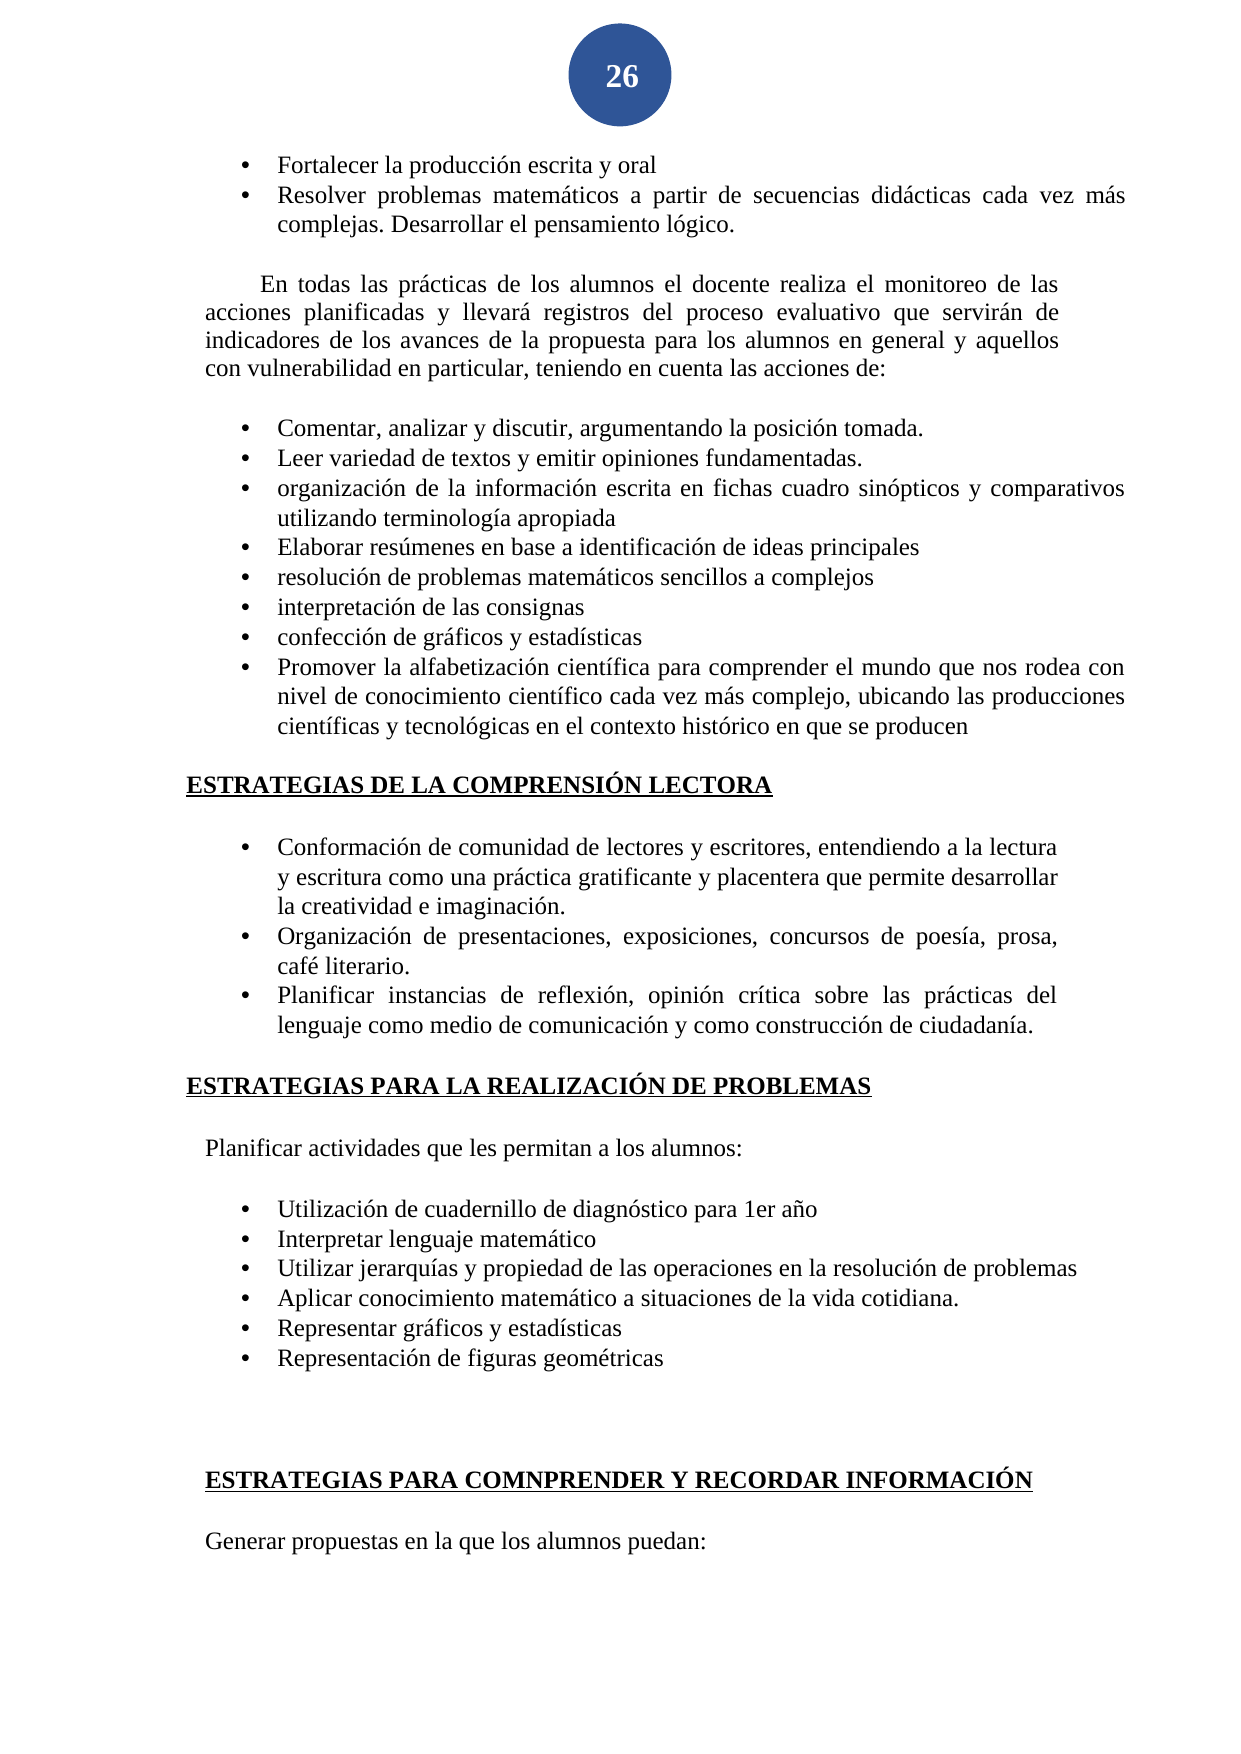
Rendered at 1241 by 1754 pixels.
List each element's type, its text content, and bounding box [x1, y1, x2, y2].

list Representar gráficos y estadísticas [241, 1313, 1126, 1342]
text ESTRATEGIAS PARA COMNPRENDER Y RECORDAR INFORMACIÓN [205, 1466, 1128, 1494]
list Elaborar resúmenes en base a identificación de ideas principales [241, 532, 1126, 561]
list Fortalecer la producción escrita y oral [241, 150, 1126, 179]
list resolución de problemas matemáticos sencillos a complejos [241, 562, 1126, 591]
list Resolver problemas matemáticos a partir de secuencias didácticas cada vez más complejas. Desarrollar el pensamiento lógico. [241, 180, 1126, 238]
list organización de la información escrita en fichas cuadro sinópticos y comparativos utilizando terminología apropiada [241, 473, 1126, 531]
subtitle ESTRATEGIAS DE LA COMPRENSIÓN LECTORA [112, 770, 1128, 799]
text Planificar actividades que les permitan a los alumnos: [205, 1133, 1126, 1162]
list confección de gráficos y estadísticas [241, 622, 1126, 651]
list Promover la alfabetización científica para comprender el mundo que nos rodea con nivel de conocimiento científico cada vez más complejo, ubicando las producciones científicas y tecnológicas en el contexto histórico en que se producen [241, 651, 1126, 739]
list Conformación de comunidad de lectores y escritores, entendiendo a la lectura y escritura como una práctica gratificante y placentera que permite desarrollar la creatividad e imaginación. [241, 832, 1058, 920]
list Planificar instancias de reflexión, opinión crítica sobre las prácticas del lenguaje como medio de comunicación y como construcción de ciudadanía. [241, 981, 1058, 1039]
list Leer variedad de textos y emitir opiniones fundamentadas. [241, 443, 1126, 472]
list Organización de presentaciones, exposiciones, concursos de poesía, prosa, café literario. [241, 921, 1058, 979]
list interpretación de las consignas [241, 592, 1126, 621]
list Utilizar jerarquías y propiedad de las operaciones en la resolución de problemas [241, 1253, 1126, 1282]
text Generar propuestas en la que los alumnos puedan: [205, 1526, 1126, 1555]
list Utilización de cuadernillo de diagnóstico para 1er año [241, 1194, 1126, 1223]
list Comentar, analizar y discutir, argumentando la posición tomada. [241, 413, 1126, 442]
list Representación de figuras geométricas [241, 1343, 1126, 1372]
list Interpretar lenguaje matemático [241, 1223, 1126, 1252]
list Aplicar conocimiento matemático a situaciones de la vida cotidiana. [241, 1283, 1126, 1312]
subtitle ESTRATEGIAS PARA LA REALIZACIÓN DE PROBLEMAS [113, 1071, 1128, 1100]
text En todas las prácticas de los alumnos el docente realiza el monitoreo de las acciones planificadas y llevará registros del proceso evaluativo que servirán de indicadores de los avances de la propuesta para los alumnos en general y aquellos con vulnerabilidad en particular, teniendo en cuenta las acciones de: [205, 270, 1060, 382]
